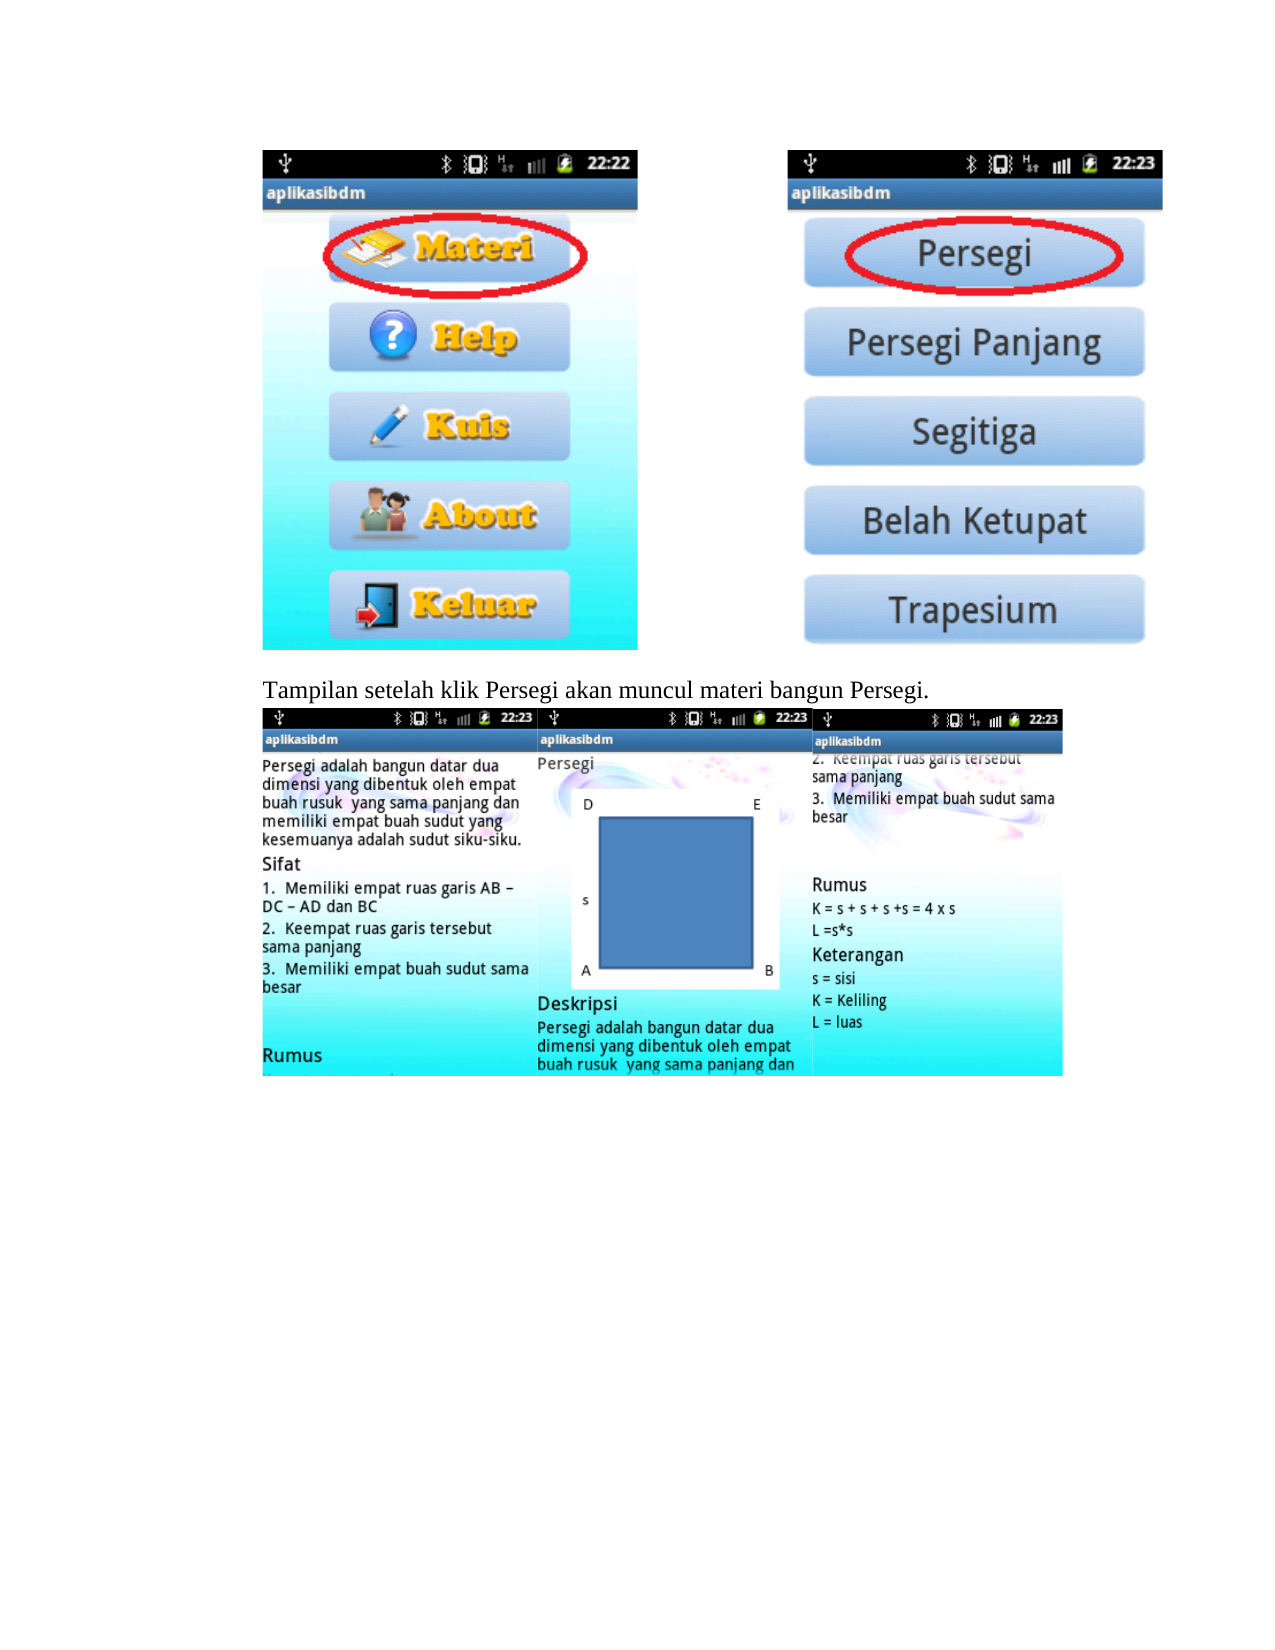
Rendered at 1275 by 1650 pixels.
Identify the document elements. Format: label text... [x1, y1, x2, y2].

picture [262, 708, 1063, 1076]
picture [787, 150, 1163, 650]
list Tampilan setelah klik Persegi akan muncul materi bangun Persegi. [262, 675, 1125, 704]
picture [262, 150, 638, 650]
